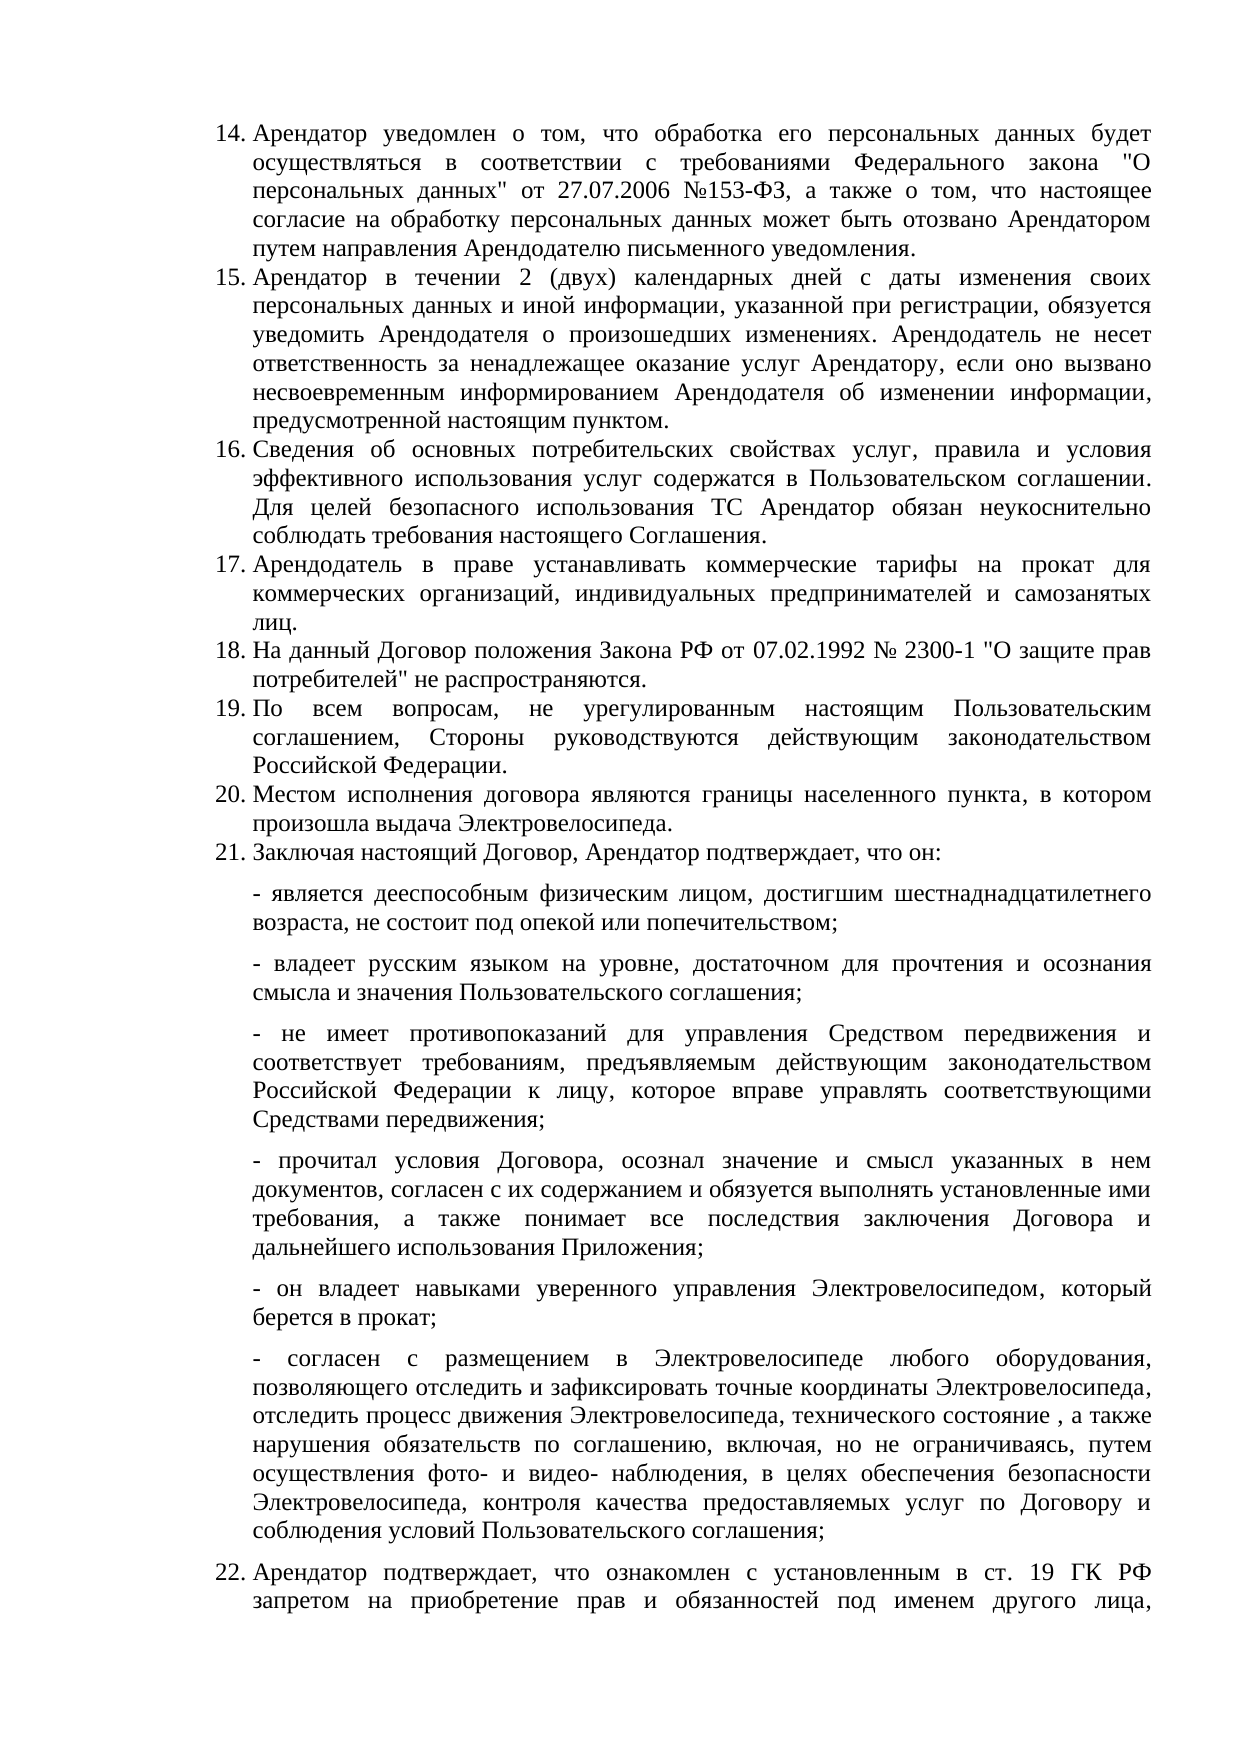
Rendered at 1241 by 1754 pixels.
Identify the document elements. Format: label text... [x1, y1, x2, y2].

list Сведения об основных потребительских свойствах услуг, правила и условия эффективного использования услуг содержатся в Пользовательском соглашении. Для целей безопасного использования ТС Арендатор обязан неукоснительно соблюдать требования настоящего Соглашения. [215, 558, 1152, 673]
list По всем вопросам, не урегулированным настоящим Пользовательским соглашением, Стороны руководствуются действующим законодательством Российской Федерации. [215, 854, 1152, 941]
text - является дееспособным физическим лицом, достигшим шестнаднадцатилетнего возраста, не состоит под опекой или попечительством; [252, 1064, 1152, 1122]
text - прочитал условия Договора, осознал значение и смысл указанных в нем документов, согласен с их содержанием и обязуется выполнять установленные ими требования, а также понимает все последствия заключения Договора и дальнейшего использования Приложения; [252, 1332, 1152, 1447]
list Заключая настоящий Договор, Арендатор подтверждает, что он: [215, 1023, 1152, 1052]
text - он владеет навыками уверенного управления Электровелосипедом, который берется в прокат; [252, 1459, 1152, 1517]
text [252, 1529, 1152, 1616]
text - владеет русским языком на уровне, достаточном для прочтения и осознания смысла и значения Пользовательского соглашения; [252, 1134, 1152, 1192]
list Согласие на обработку персональных данных предоставляется Арендатором в целях исполнения договора, в том числе для получения оповещений о Прокате, на срок пользования услугами проката. [215, 118, 1152, 204]
list Арендодатель в праве устанавливать коммерческие тарифы на прокат для коммерческих организаций, индивидуальных предпринимателей и самозанятых лиц. [215, 686, 1152, 772]
list Арендатор уведомлен о том, что обработка его персональных данных будет осуществляться в соответствии с требованиями Федерального закона "О персональных данных" от 27.07.2006 №153-ФЗ, а также о том, что настоящее согласие на обработку персональных данных может быть отозвано Арендатором путем направления Арендодателю письменного уведомления. [215, 217, 1152, 361]
list Арендатор в течении 2 (двух) календарных дней с даты изменения своих персональных данных и иной информации, указанной при регистрации, обязуется уведомить Арендодателя о произошедших изменениях. Арендодатель не несет ответственность за ненадлежащее оказание услуг Арендатору, если оно вызвано несвоевременным информированием Арендодателя об изменении информации, предусмотренной настоящим пунктом. [215, 373, 1152, 546]
list На данный Договор положения Закона РФ от 07.02.1992 № 2300-1 "О защите прав потребителей" не распространяются. [215, 784, 1152, 842]
text - не имеет противопоказаний для управления Средством передвижения и соответствует требованиям, предъявляемым действующим законодательством Российской Федерации к лицу, которое вправе управлять соответствующими Средствами передвижения; [252, 1204, 1152, 1319]
list Местом исполнения договора являются границы населенного пункта, в котором произошла выдача Электровелосипеда. [215, 953, 1152, 1011]
